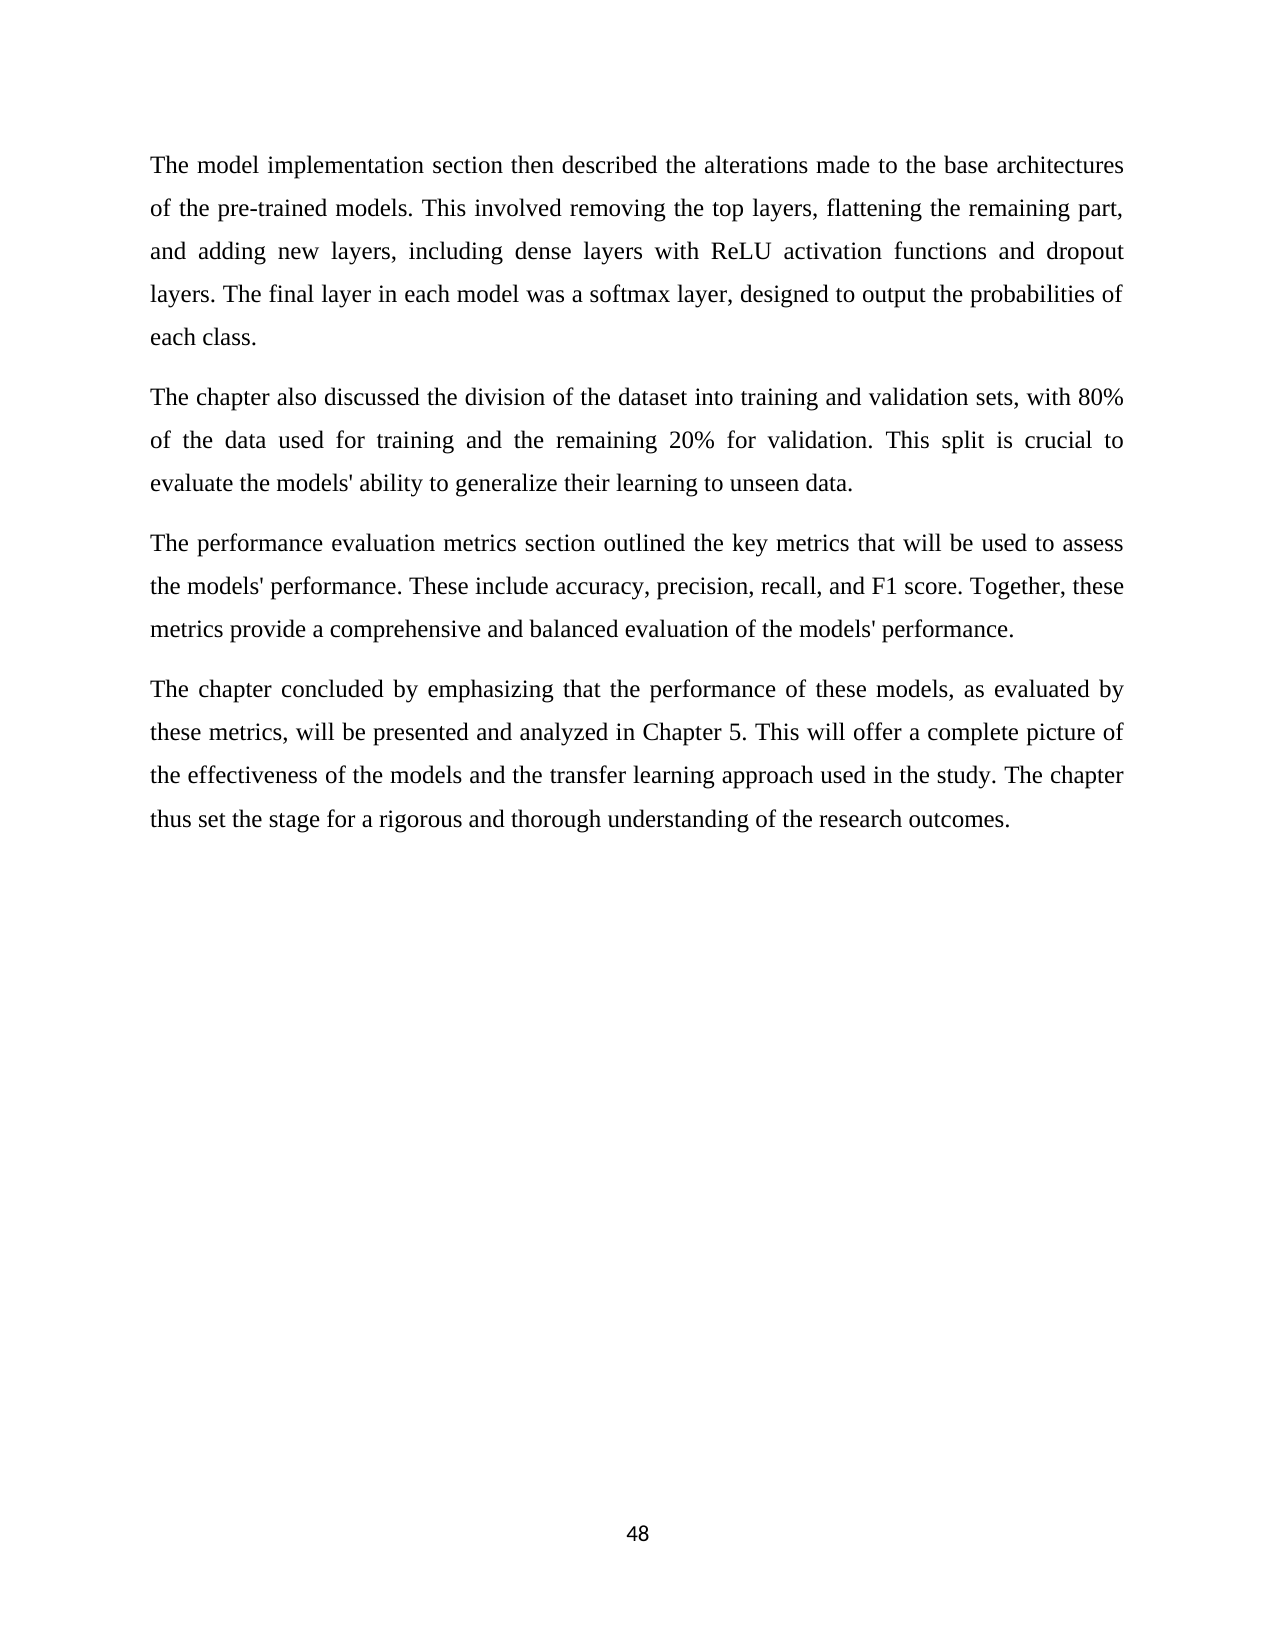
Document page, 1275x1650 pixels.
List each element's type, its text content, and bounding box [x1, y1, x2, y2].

text The chapter also discussed the division of the dataset into training and validation sets, with 80% of the data used for training and the remaining 20% for validation. This split is crucial to evaluate the models' ability to generalize their learning to unseen data. [150, 382, 1125, 497]
text The chapter concluded by emphasizing that the performance of these models, as evaluated by these metrics, will be presented and analyzed in Chapter 5. This will offer a complete picture of the effectiveness of the models and the transfer learning approach used in the study. The chapter thus set the stage for a rigorous and thorough understanding of the research outcomes. [150, 674, 1125, 832]
text The performance evaluation metrics section outlined the key metrics that will be used to assess the models' performance. These include accuracy, precision, recall, and F1 score. Together, these metrics provide a comprehensive and balanced evaluation of the models' performance. [150, 528, 1125, 643]
text The model implementation section then described the alterations made to the base architectures of the pre-trained models. This involved removing the top layers, flattening the remaining part, and adding new layers, including dense layers with ReLU activation functions and dropout layers. The final layer in each model was a softmax layer, designed to output the probabilities of each class. [150, 150, 1125, 351]
